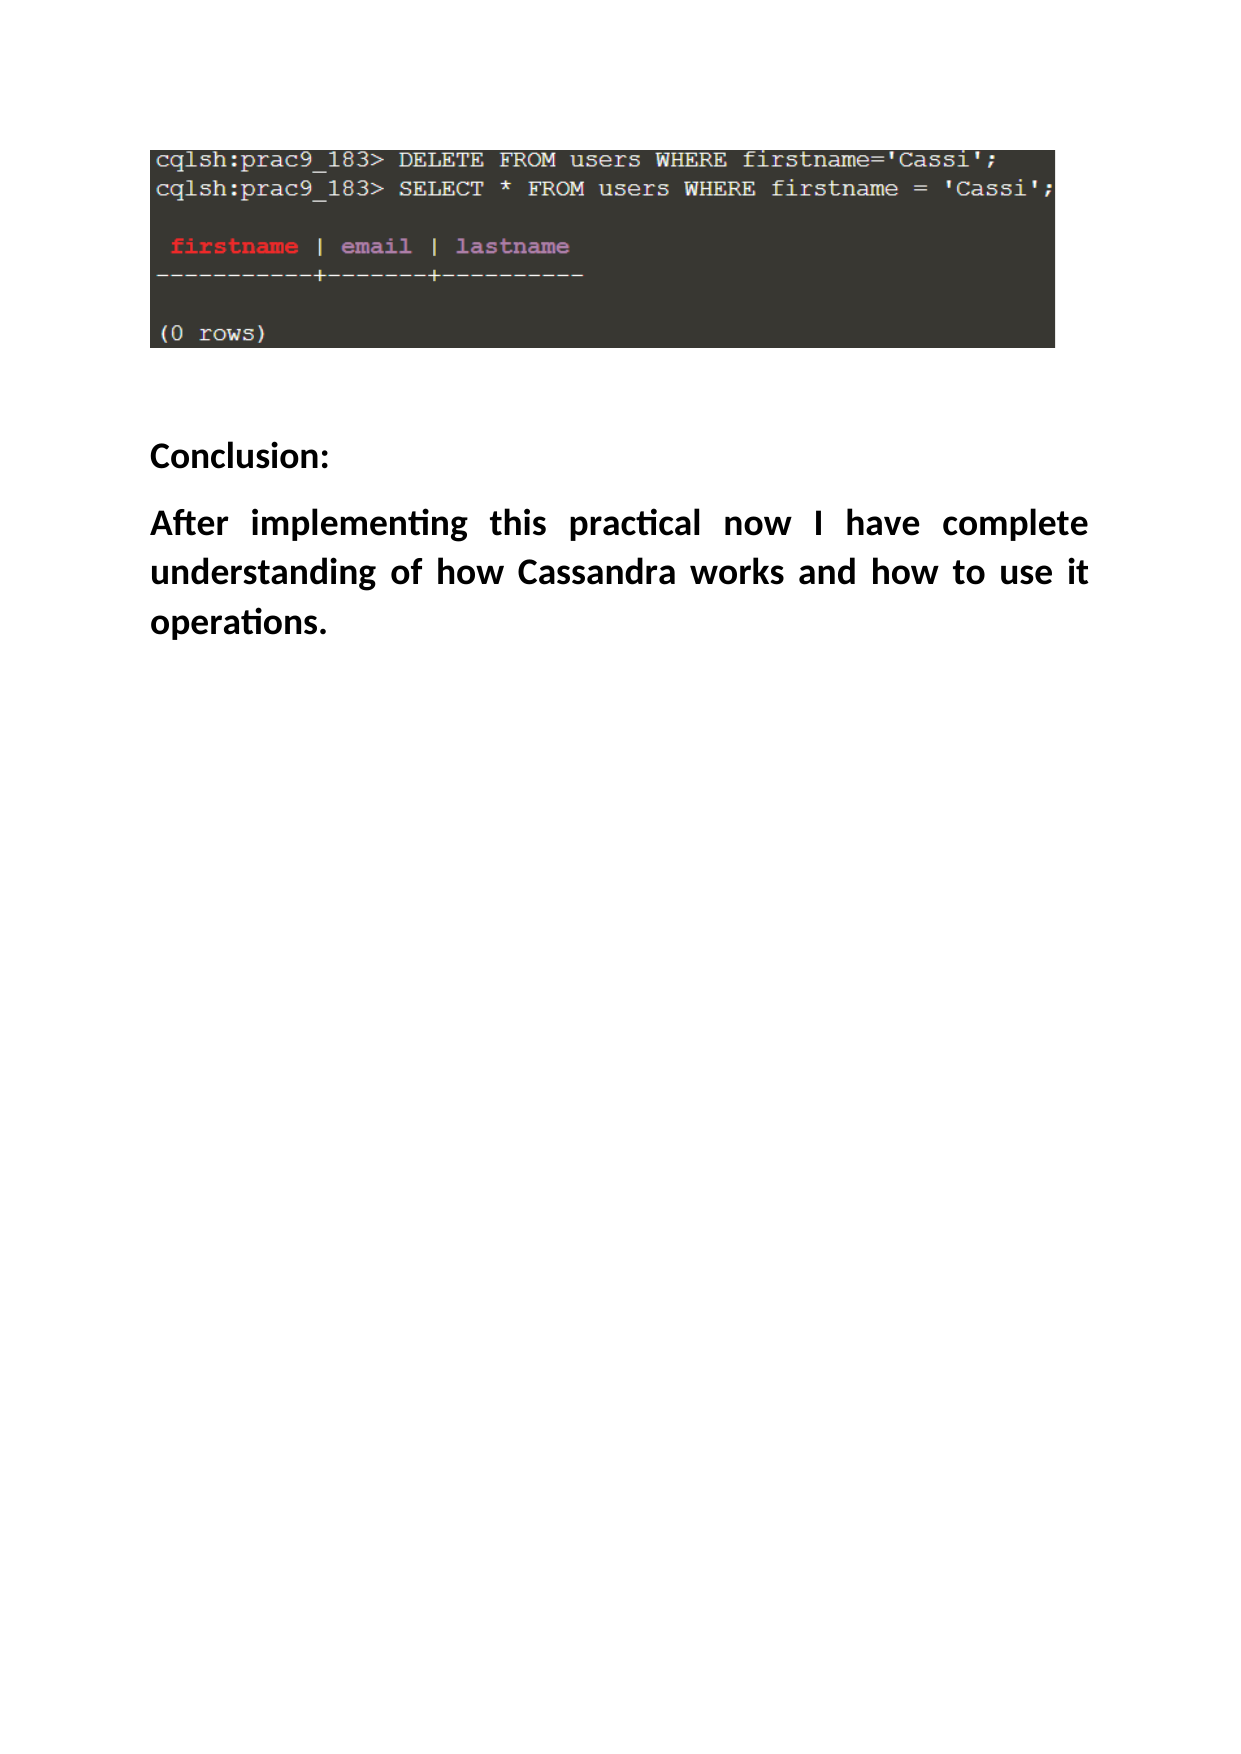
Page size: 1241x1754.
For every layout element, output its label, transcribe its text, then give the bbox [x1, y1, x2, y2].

text Conclusion: [150, 432, 1090, 478]
text After implementing this practical now I have complete understanding of how Cassandra works and how to use it operations. [150, 499, 1090, 643]
picture [150, 150, 1055, 348]
